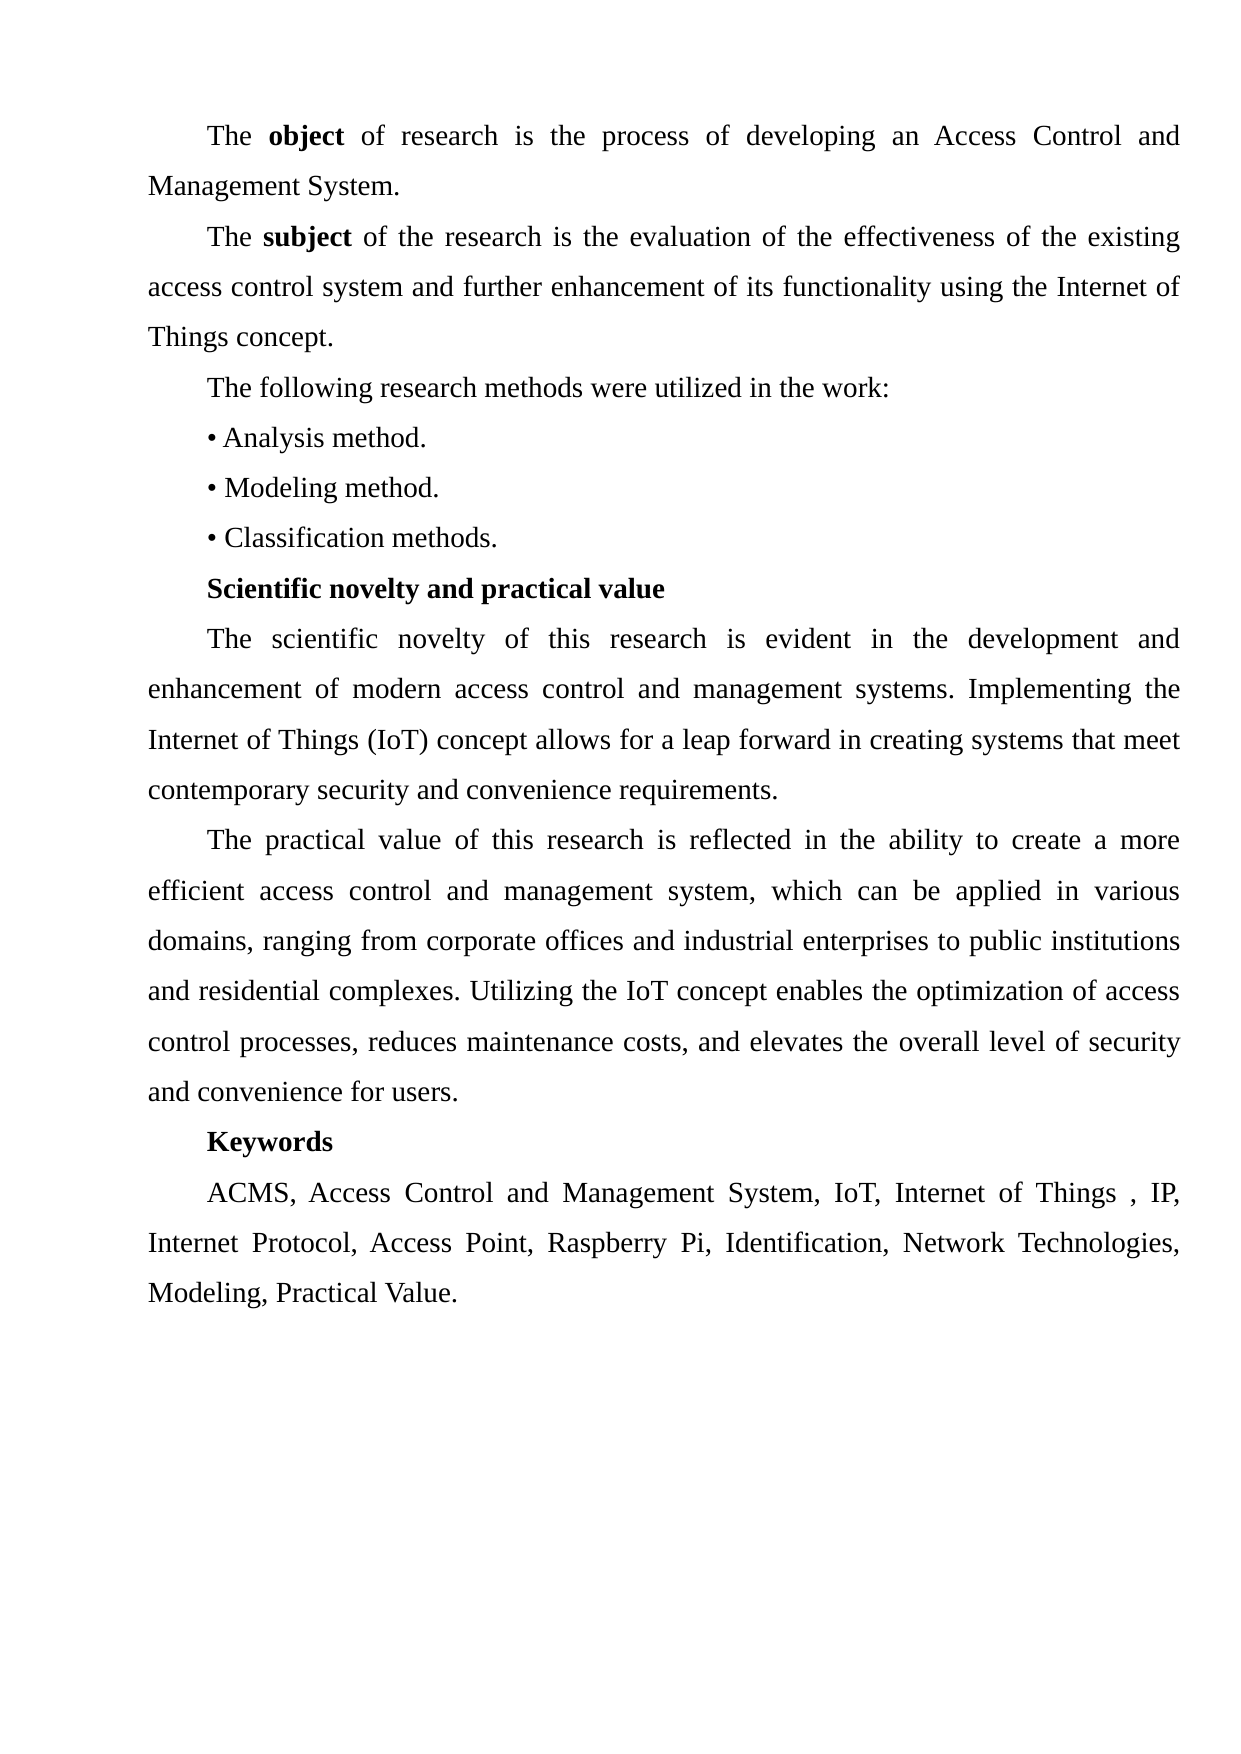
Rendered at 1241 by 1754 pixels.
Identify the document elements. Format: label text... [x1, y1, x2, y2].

text Scientific novelty and practical value [148, 571, 1181, 604]
text • Classification methods. [148, 521, 1181, 554]
text The following research methods were utilized in the work: [148, 370, 1181, 403]
text The scientific novelty of this research is evident in the development and enhancement of modern access control and management systems. Implementing the Internet of Things (IoT) concept allows for a leap forward in creating systems that meet contemporary security and convenience requirements. [148, 621, 1181, 806]
text The subject of the research is the evaluation of the effectiveness of the existing access control system and further enhancement of its functionality using the Internet of Things concept. [148, 219, 1181, 353]
text • Modeling method. [148, 470, 1181, 504]
text The object of research is the process of developing an Access Control and Management System. [148, 118, 1181, 202]
text ACMS, Access Control and Management System, IoT, Internet of Things , IP, Internet Protocol, Access Point, Raspberry Pi, Identification, Network Technologies, Modeling, Practical Value. [148, 1175, 1181, 1309]
text • Analysis method. [148, 420, 1181, 453]
text The practical value of this research is reflected in the ability to create a more efficient access control and management system, which can be applied in various domains, ranging from corporate offices and industrial enterprises to public institutions and residential complexes. Utilizing the IoT concept enables the optimization of access control processes, reduces maintenance costs, and elevates the overall level of security and convenience for users. [148, 822, 1181, 1108]
text Keywords [148, 1124, 1181, 1158]
